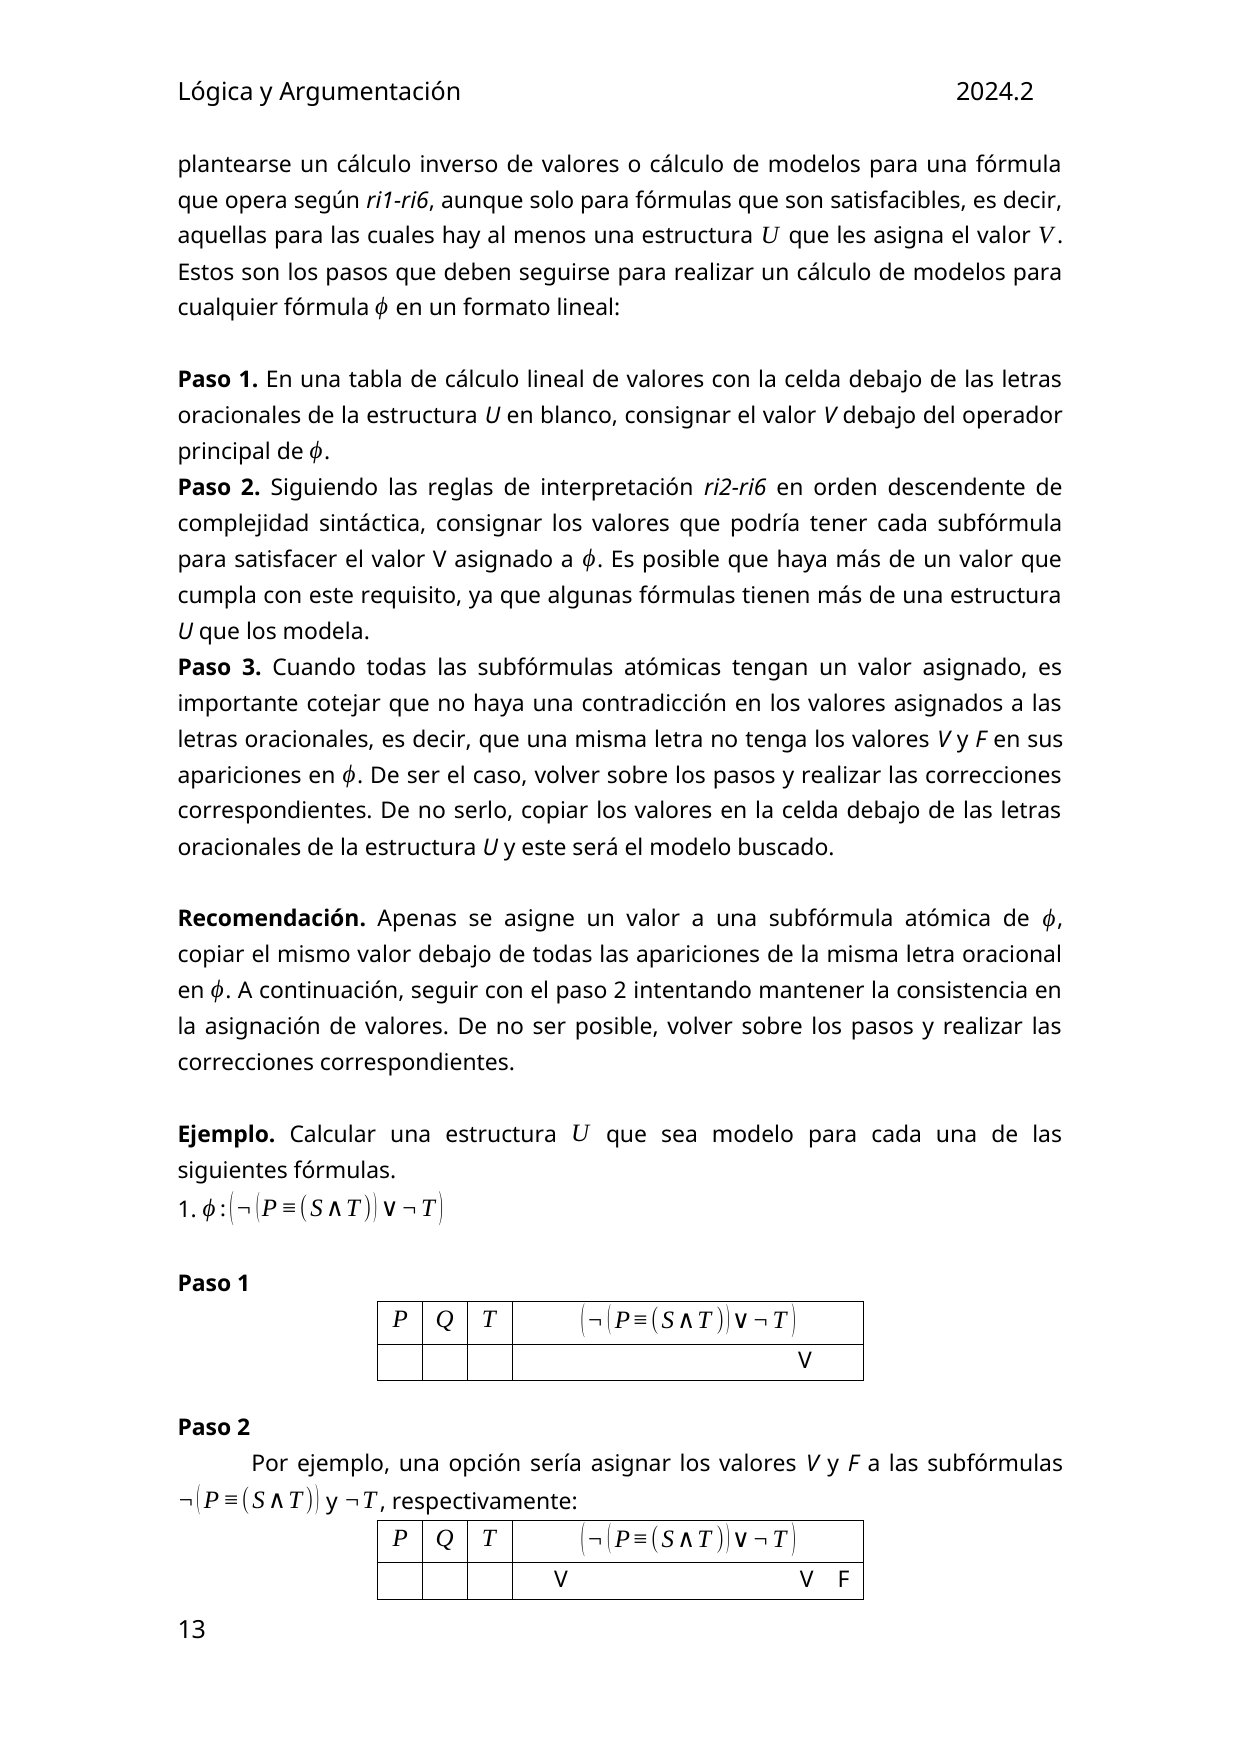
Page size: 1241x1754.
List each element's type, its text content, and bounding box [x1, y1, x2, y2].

table_cell V [513, 1345, 863, 1380]
table_cell [423, 1563, 467, 1599]
text Paso 1. En una tabla de cálculo lineal de valores con la celda debajo de las letras oracionales de la estructura U en blanco, consignar el valor V debajo del operador principal de . [177, 363, 1063, 466]
table_cell [378, 1345, 422, 1380]
table_header [423, 1521, 467, 1562]
table_cell [378, 1563, 422, 1599]
table_cell [423, 1345, 467, 1380]
text Paso 1 [177, 1267, 1063, 1299]
table_header [468, 1302, 512, 1343]
table_header [423, 1302, 467, 1343]
text Recomendación. Apenas se asigne un valor a una subfórmula atómica de , copiar el mismo valor debajo de todas las apariciones de la misma letra oracional en . A continuación, seguir con el paso 2 intentando mantener la consistencia en la asignación de valores. De no ser posible, volver sobre los pasos y realizar las correcciones correspondientes. [177, 902, 1063, 1077]
table_header [378, 1521, 422, 1562]
table_cell [468, 1345, 512, 1380]
text Paso 2. Siguiendo las reglas de interpretación ri2-ri6 en orden descendente de complejidad sintáctica, consignar los valores que podría tener cada subfórmula para satisfacer el valor V asignado a . Es posible que haya más de un valor que cumpla con este requisito, ya que algunas fórmulas tienen más de una estructura U que los modela. [177, 471, 1063, 646]
table_cell V V F [513, 1563, 863, 1599]
text Paso 2 [177, 1411, 1063, 1442]
table_header [378, 1302, 422, 1343]
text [177, 148, 1063, 323]
text Paso 3. Cuando todas las subfórmulas atómicas tengan un valor asignado, es importante cotejar que no haya una contradicción en los valores asignados a las letras oracionales, es decir, que una misma letra no tenga los valores V y F en sus apariciones en . De ser el caso, volver sobre los pasos y realizar las correcciones correspondientes. De no serlo, copiar los valores en la celda debajo de las letras oracionales de la estructura U y este será el modelo buscado. [177, 651, 1063, 862]
table_cell [468, 1563, 512, 1599]
table_header [468, 1521, 512, 1562]
text Ejemplo. Calcular una estructura que sea modelo para cada una de las siguientes fórmulas. [177, 1118, 1063, 1185]
table_header [513, 1302, 863, 1343]
text Por ejemplo, una opción sería asignar los valores V y F a las subfórmulas y , respectivamente: [177, 1447, 1063, 1517]
text 1. [177, 1190, 1063, 1227]
table_header [513, 1521, 863, 1562]
